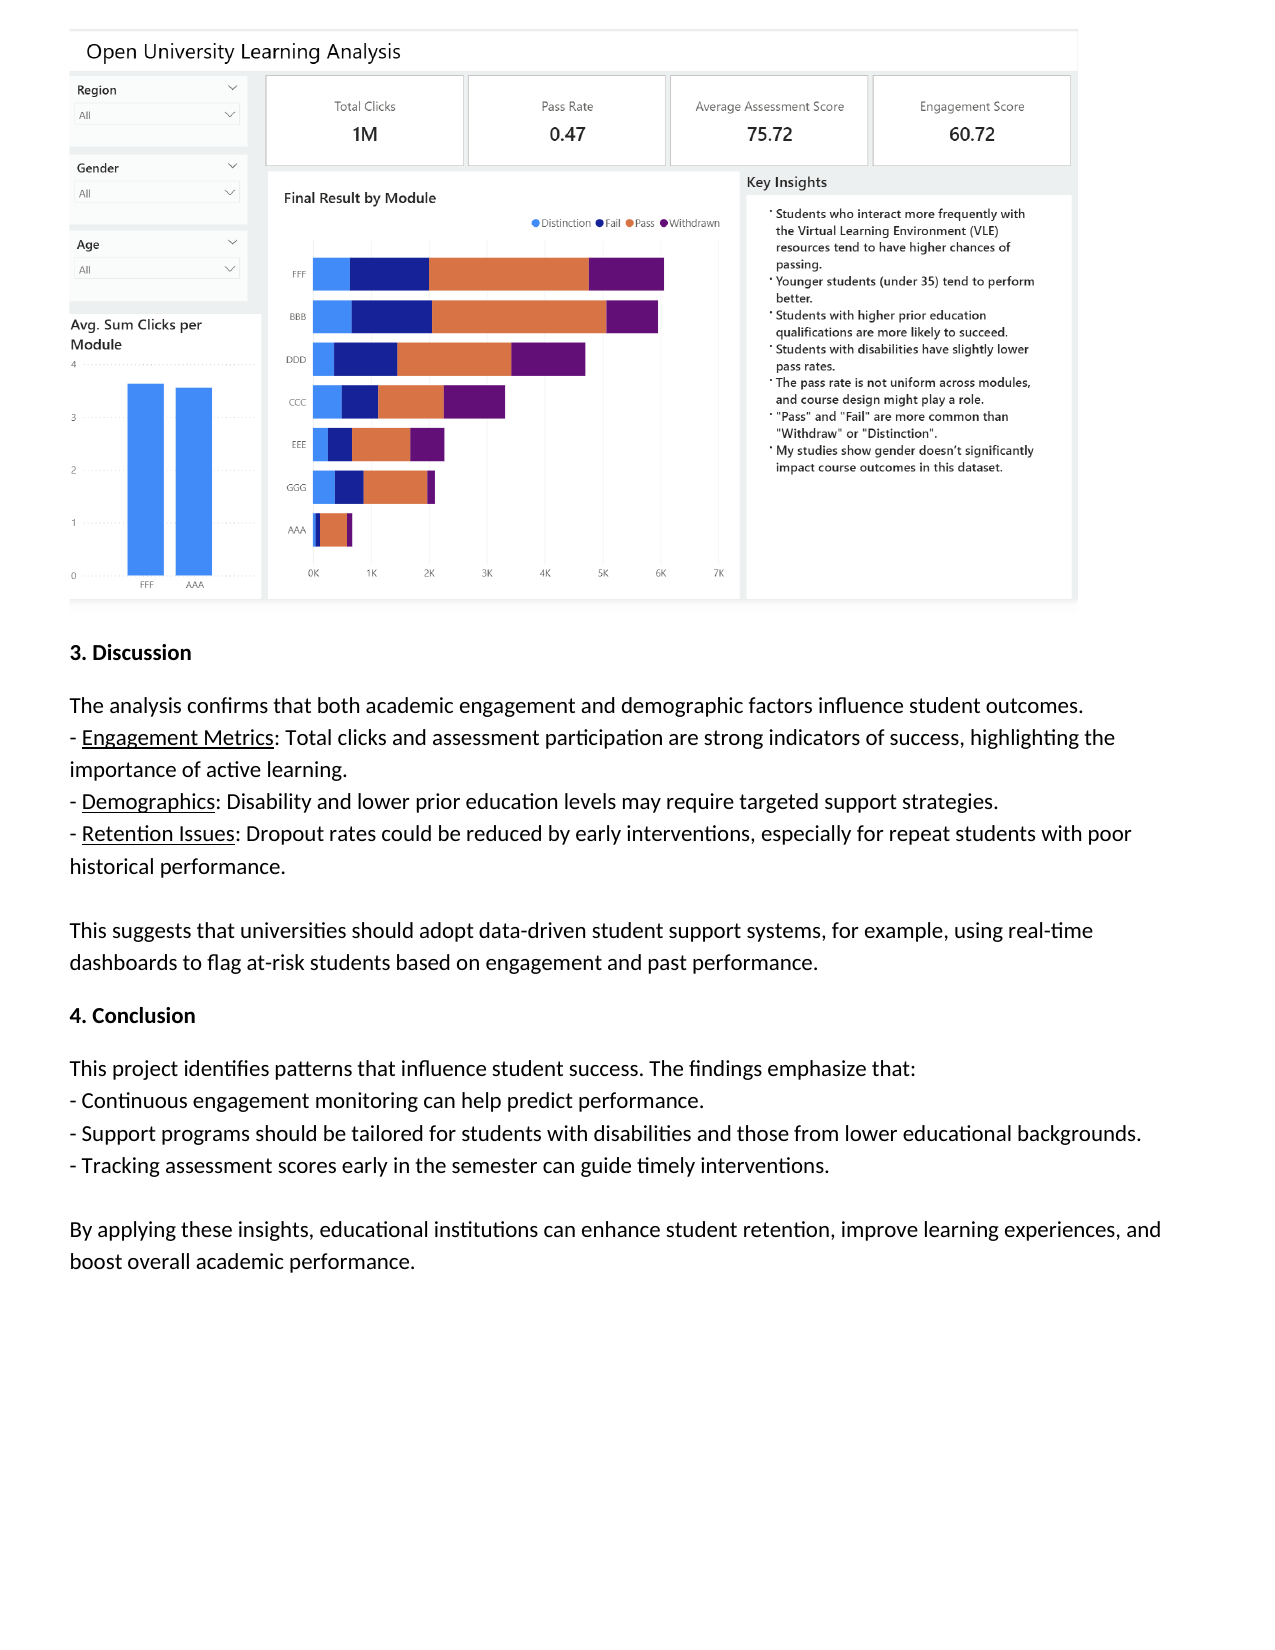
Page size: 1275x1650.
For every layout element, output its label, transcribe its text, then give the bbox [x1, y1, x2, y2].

text This project identifies patterns that influence student success. The findings emphasize that: - Continuous engagement monitoring can help predict performance. - Support programs should be tailored for students with disabilities and those from lower educational backgrounds. - Tracking assessment scores early in the semester can guide timely interventions. By applying these insights, educational institutions can enhance student retention, improve learning experiences, and boost overall academic performance. [69, 1054, 1206, 1276]
text 4. Conclusion [69, 1001, 1206, 1029]
text 3. Discussion [69, 638, 1206, 666]
text The analysis confirms that both academic engagement and demographic factors influence student outcomes. - Engagement Metrics: Total clicks and assessment participation are strong indicators of success, highlighting the importance of active learning. - Demographics: Disability and lower prior education levels may require targeted support strategies. - Retention Issues: Dropout rates could be reduced by early interventions, especially for repeat students with poor historical performance. This suggests that universities should adopt data-driven student support systems, for example, using real-time dashboards to flag at-risk students based on engagement and past performance. [69, 691, 1206, 976]
picture [69, 29, 1078, 614]
